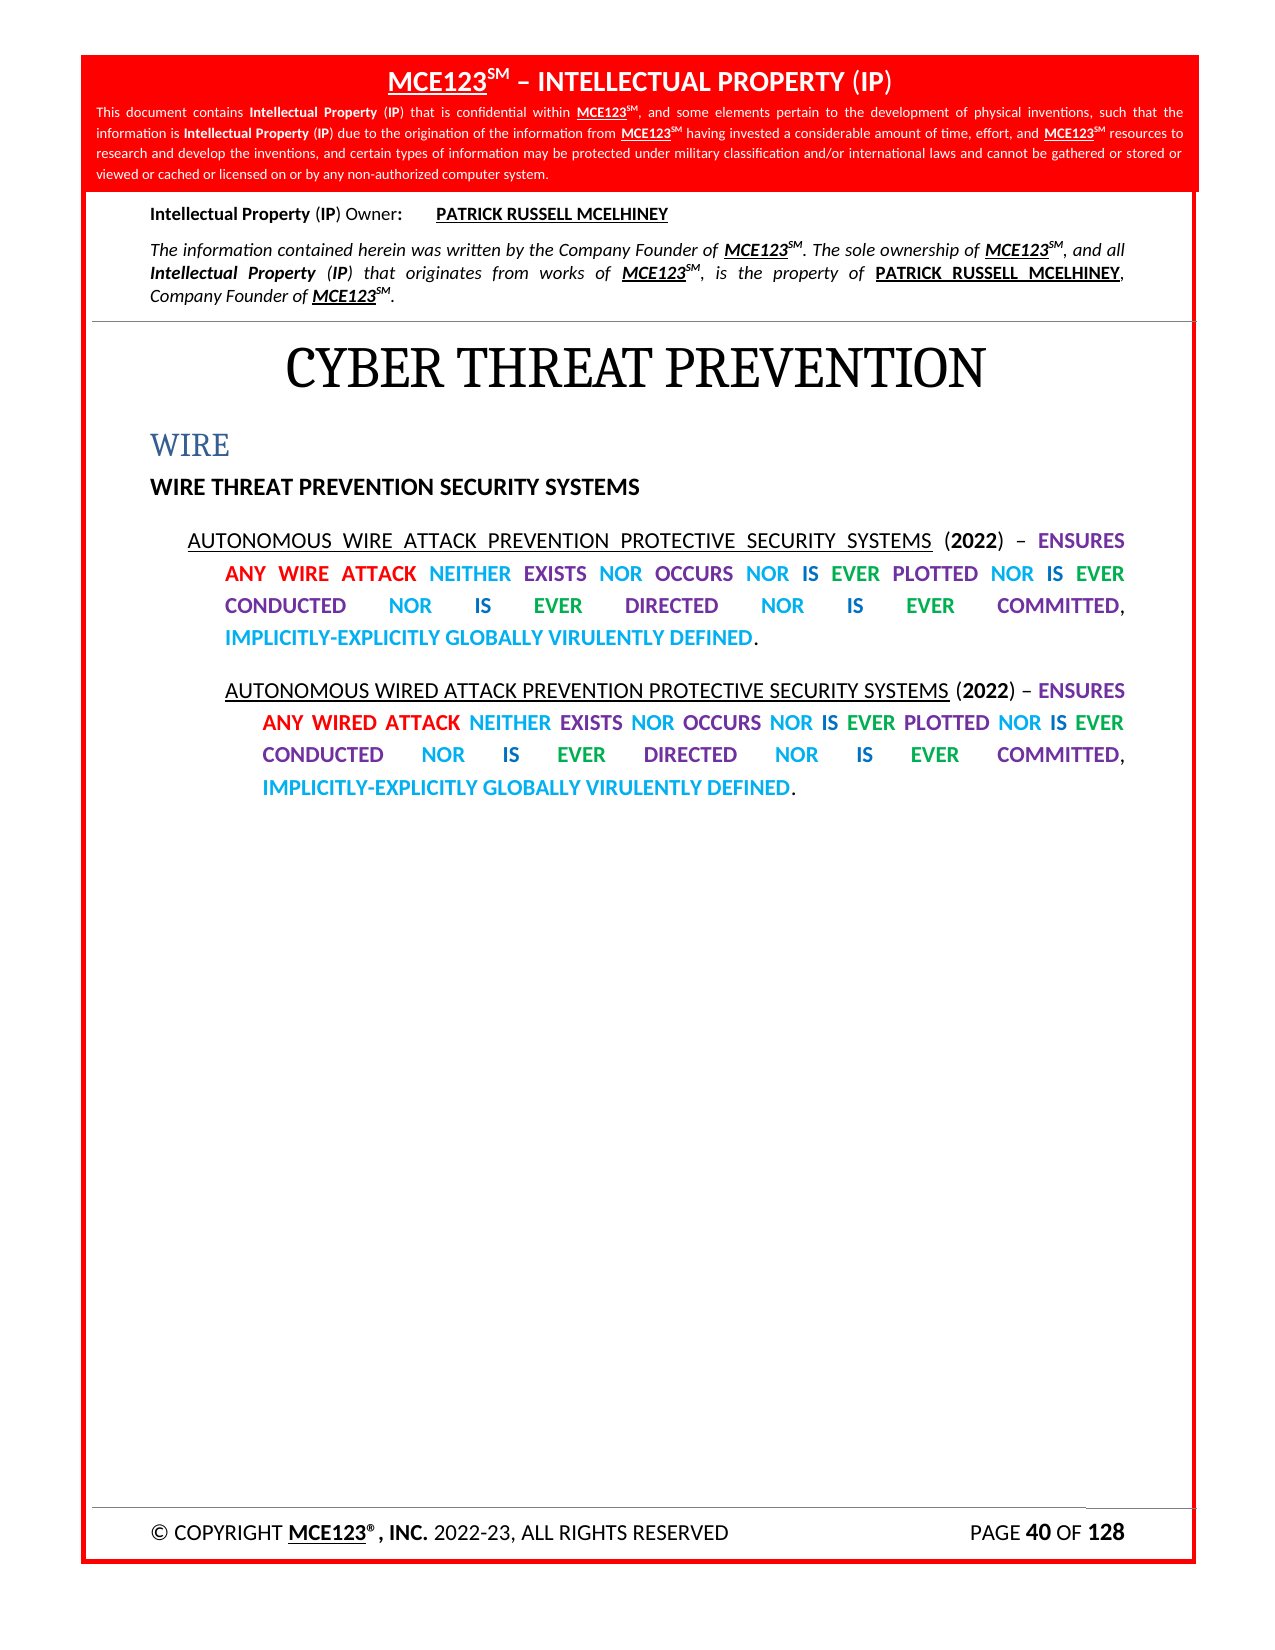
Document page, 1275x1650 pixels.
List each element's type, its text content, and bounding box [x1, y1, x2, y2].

title CYBER THREAT PREVENTION [150, 335, 1125, 402]
text WIRE THREAT PREVENTION SECURITY SYSTEMS [150, 471, 1125, 501]
text AUTONOMOUS WIRED ATTACK PREVENTION PROTECTIVE SECURITY SYSTEMS (2022) – ENSURES ANY WIRED ATTACK NEITHER EXISTS NOR OCCURS NOR IS EVER PLOTTED NOR IS EVER CONDUCTED NOR IS EVER DIRECTED NOR IS EVER COMMITTED, IMPLICITLY-EXPLICITLY GLOBALLY VIRULENTLY DEFINED. [225, 676, 1125, 801]
text AUTONOMOUS WIRE ATTACK PREVENTION PROTECTIVE SECURITY SYSTEMS (2022) – ENSURES ANY WIRE ATTACK NEITHER EXISTS NOR OCCURS NOR IS EVER PLOTTED NOR IS EVER CONDUCTED NOR IS EVER DIRECTED NOR IS EVER COMMITTED, IMPLICITLY-EXPLICITLY GLOBALLY VIRULENTLY DEFINED. [187, 527, 1125, 651]
subtitle WIRE [150, 427, 1125, 465]
